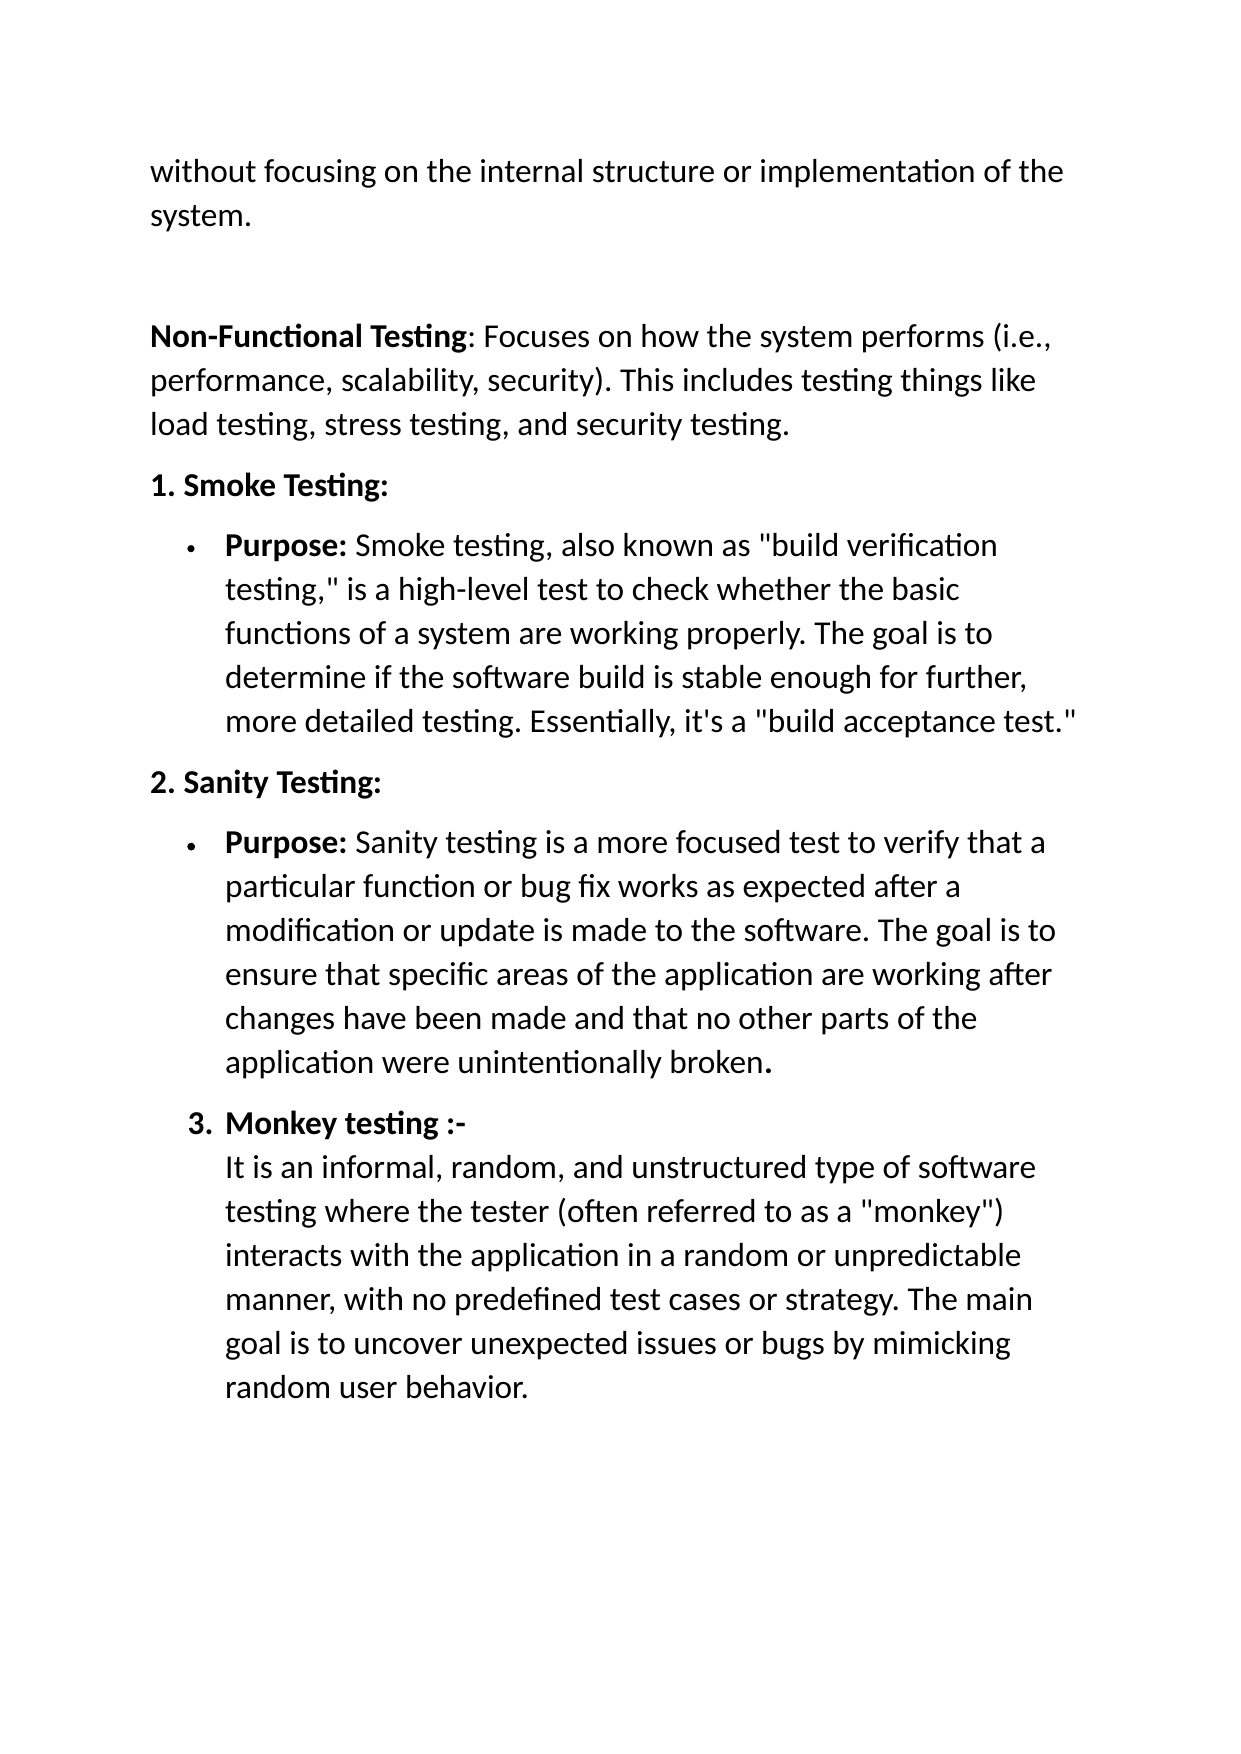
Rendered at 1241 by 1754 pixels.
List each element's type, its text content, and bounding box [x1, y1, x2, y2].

text 1. Smoke Testing: [150, 464, 1090, 504]
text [150, 150, 1090, 235]
list Monkey testing :- [187, 1102, 1090, 1143]
list It is an informal, random, and unstructured type of software testing where the tester (often referred to as a "monkey") interacts with the application in a random or unpredictable manner, with no predefined test cases or strategy. The main goal is to uncover unexpected issues or bugs by mimicking random user behavior. [225, 1146, 1090, 1406]
text Non-Functional Testing: Focuses on how the system performs (i.e., performance, scalability, security). This includes testing things like load testing, stress testing, and security testing. [150, 315, 1090, 444]
text 2. Sanity Testing: [150, 761, 1090, 802]
list Purpose: Sanity testing is a more focused test to verify that a particular function or bug fix works as expected after a modification or update is made to the software. The goal is to ensure that specific areas of the application are working after changes have been made and that no other parts of the application were unintentionally broken. [187, 821, 1090, 1082]
list Purpose: Smoke testing, also known as "build verification testing," is a high-level test to check whether the basic functions of a system are working properly. The goal is to determine if the software build is stable enough for further, more detailed testing. Essentially, it's a "build acceptance test." [187, 524, 1090, 741]
